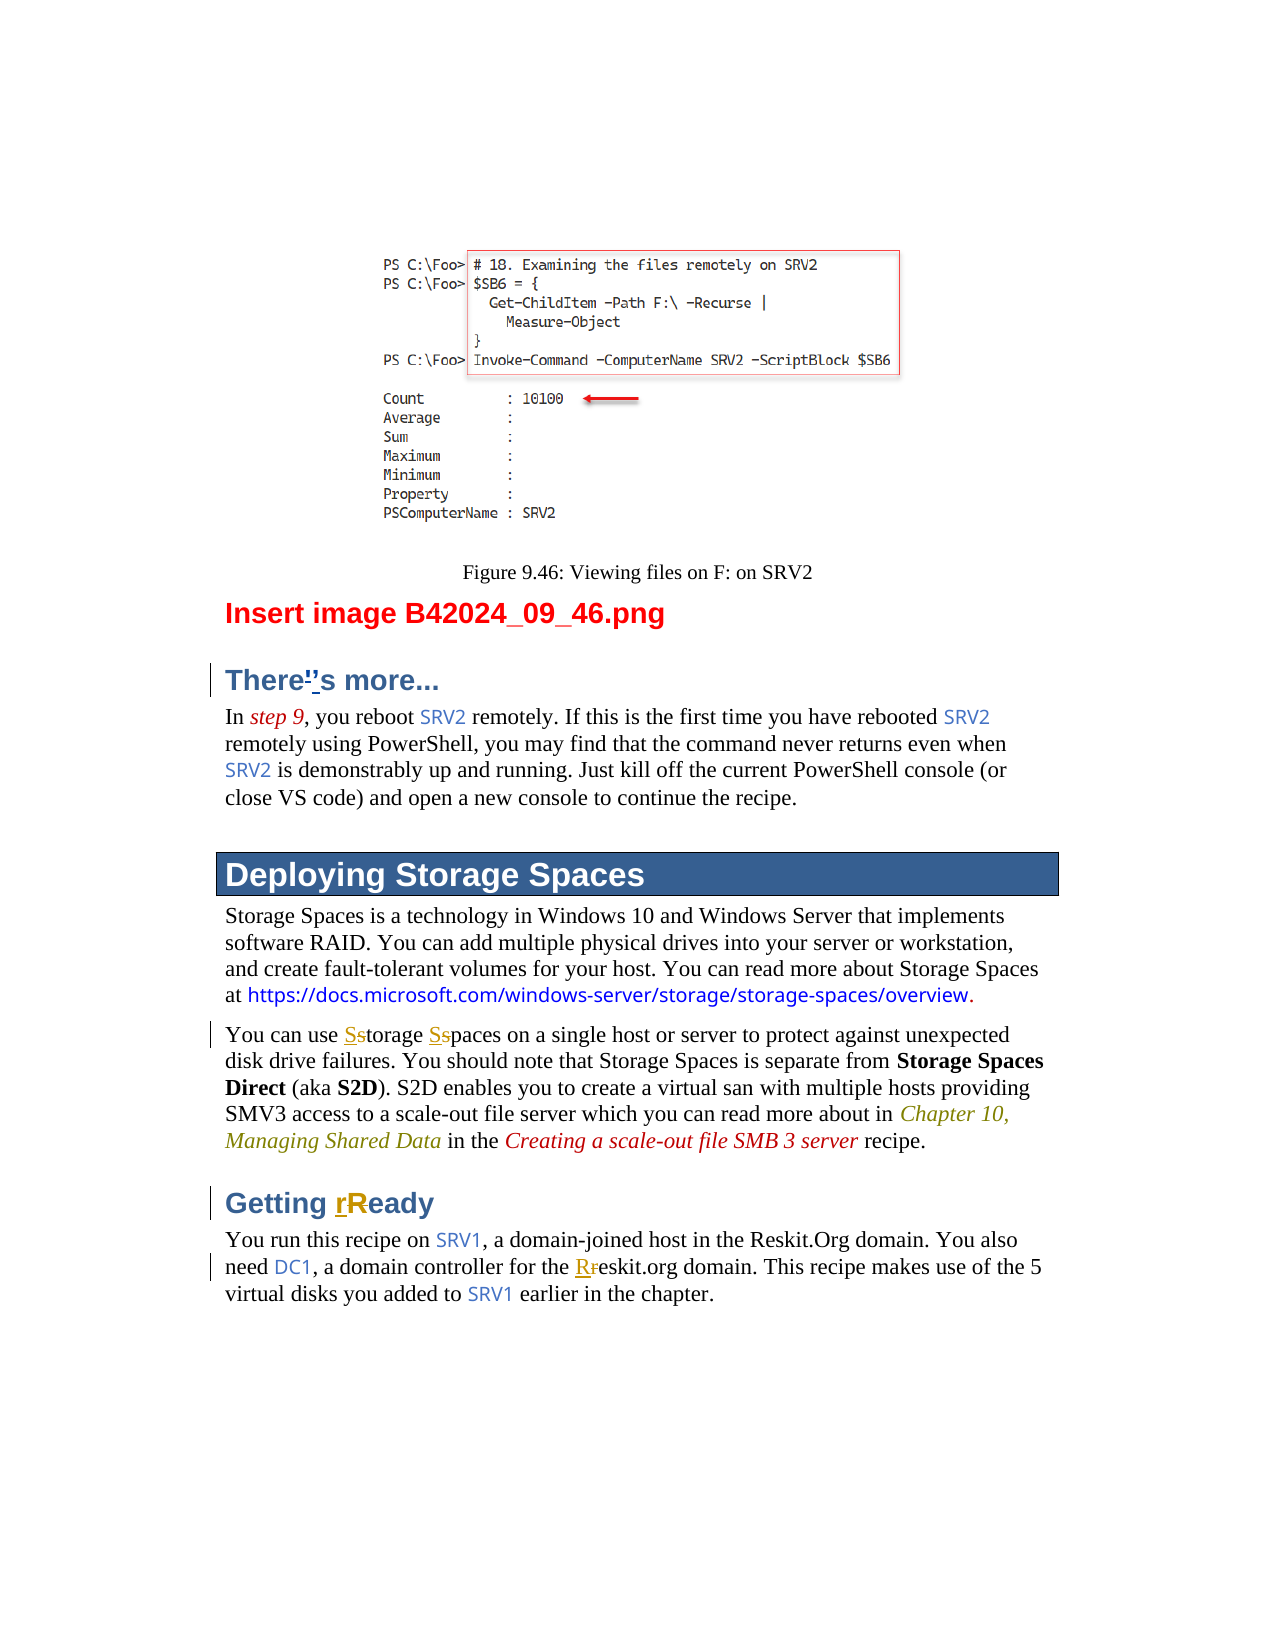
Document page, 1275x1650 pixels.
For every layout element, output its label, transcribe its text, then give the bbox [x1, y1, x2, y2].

text In step 9, you reboot SRV2 remotely. If this is the first time you have rebooted SRV2 remotely using PowerShell, you may find that the command never returns even when SRV2 is demonstrably up and running. Just kill off the current PowerShell console (or close VS code) and open a new console to continue the recipe. [225, 703, 1050, 810]
subtitle Getting eady [225, 1186, 1050, 1220]
text Storage Spaces is a technology in Windows 10 and Windows Server that implements software RAID. You can add multiple physical drives into your server or workstation, and create fault-tolerant volumes for your host. You can read more about Storage Spaces at https://docs.microsoft.com/windows-server/storage/storage-spaces/overview. [225, 902, 1050, 1009]
text You run this recipe on SRV1, a domain-joined host in the Reskit.Org domain. You also need DC1, a domain controller for the eskit.org domain. This recipe makes use of the 5 virtual disks you added to SRV1 earlier in the chapter. [225, 1226, 1050, 1308]
subtitle Theres more... [225, 663, 1050, 697]
text Figure 9.46: Viewing files on F: on SRV2 [225, 559, 1050, 584]
picture [368, 244, 907, 535]
subtitle Deploying Storage Spaces [217, 853, 1058, 895]
text Insert image B42024_09_46.png [225, 596, 1050, 630]
text You can use torage paces on a single host or server to protect against unexpected disk drive failures. You should note that Storage Spaces is separate from Storage Spaces Direct (aka S2D). S2D enables you to create a virtual san with multiple hosts providing SMV3 access to a scale-out file server which you can read more about in Chapter 10, Managing Shared Data in the Creating a scale-out file SMB 3 server recipe. [225, 1021, 1050, 1153]
